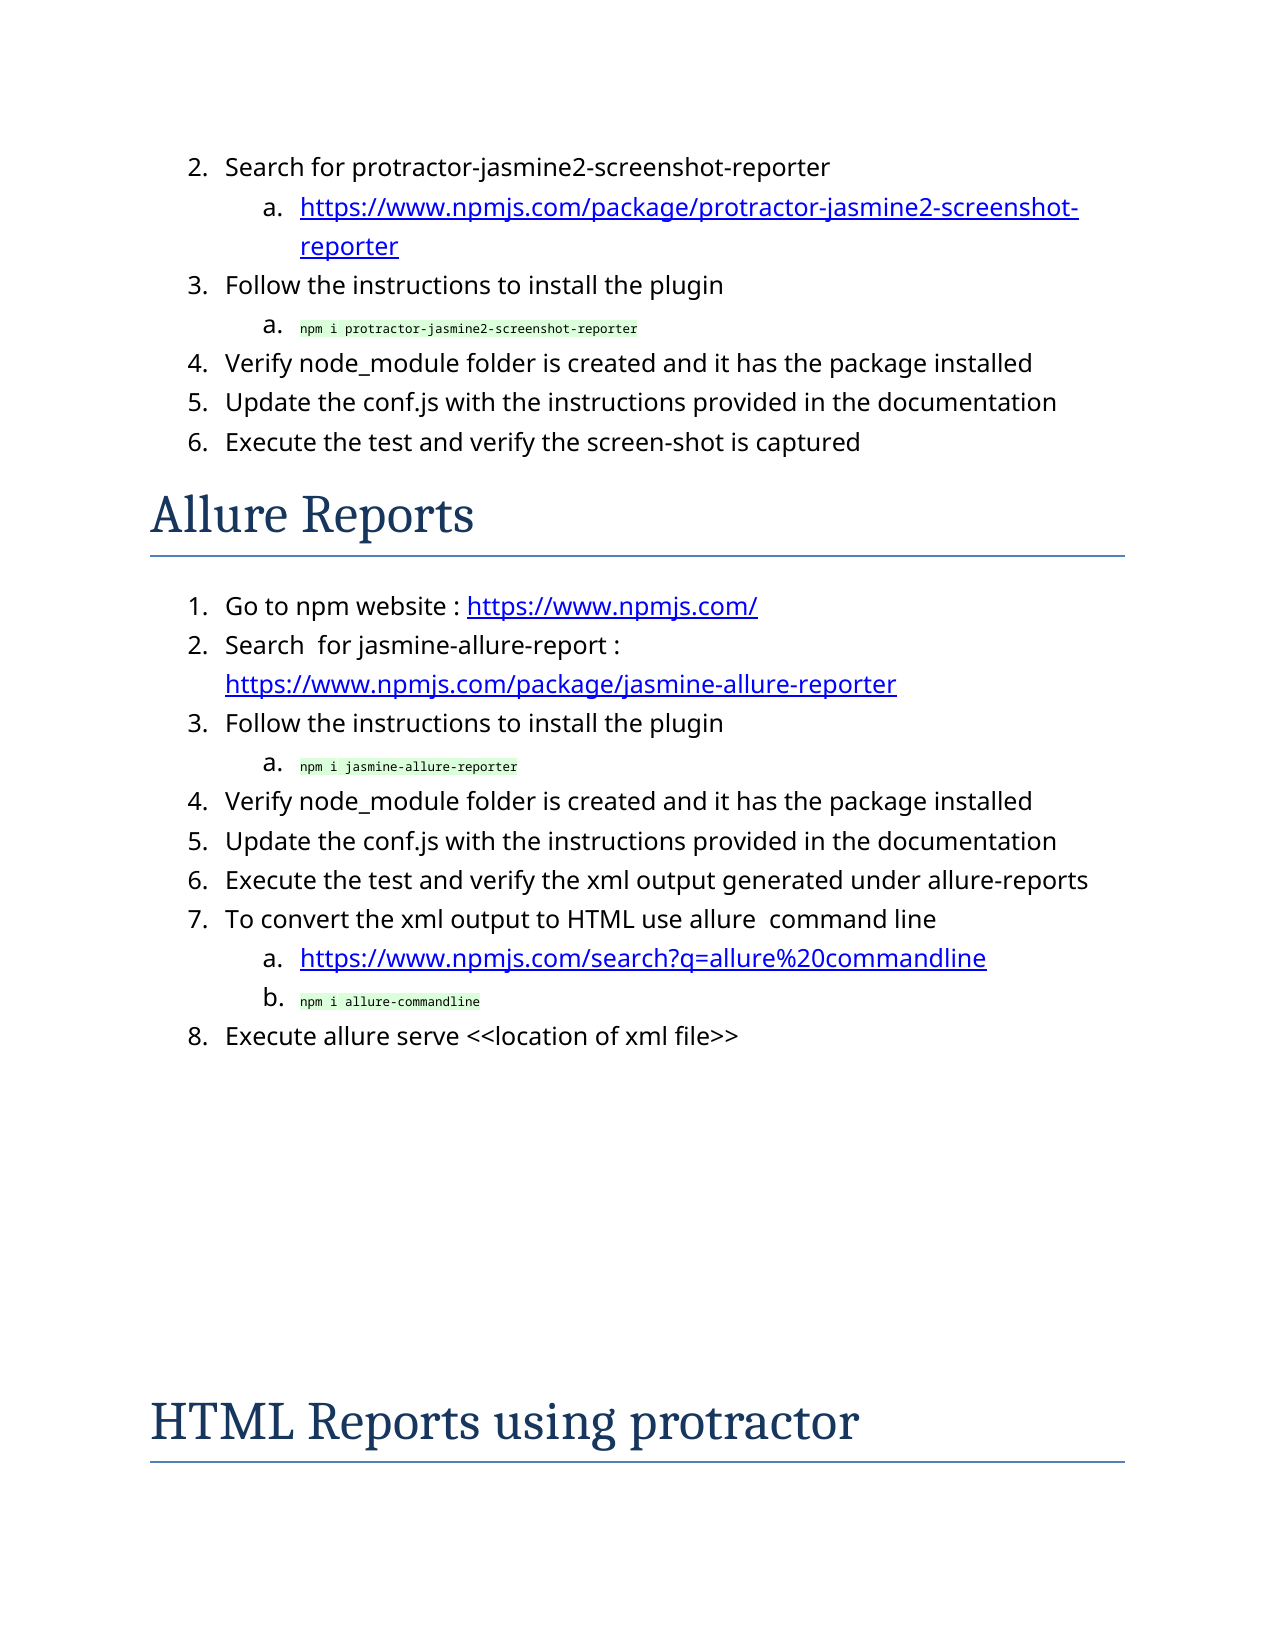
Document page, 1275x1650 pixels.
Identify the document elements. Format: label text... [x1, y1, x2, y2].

list npm i protractor-jasmine2-screenshot-reporter [262, 307, 1125, 341]
list npm i allure-commandline [262, 980, 1125, 1014]
list Search for jasmine-allure-report : https://www.npmjs.com/package/jasmine-allure-reporter [187, 627, 1125, 701]
title Allure Reports [150, 484, 1125, 555]
list Follow the instructions to install the plugin [187, 706, 1125, 740]
title HTML Reports using protractor [150, 1390, 1125, 1461]
list Update the conf.js with the instructions provided in the documentation [187, 823, 1125, 857]
list Update the conf.js with the instructions provided in the documentation [187, 385, 1125, 419]
list Verify node_module folder is created and it has the package installed [187, 784, 1125, 818]
list Execute allure serve <<location of xml file>> [187, 1019, 1125, 1053]
list To convert the xml output to HTML use allure command line [187, 901, 1125, 936]
list Search for protractor-jasmine2-screenshot-reporter [187, 150, 1125, 184]
list https://www.npmjs.com/search?q=allure%20commandline [262, 941, 1125, 975]
list https://www.npmjs.com/package/protractor-jasmine2-screenshot-reporter [262, 189, 1125, 262]
list Verify node_module folder is created and it has the package installed [187, 346, 1125, 380]
list Execute the test and verify the screen-shot is captured [187, 424, 1125, 458]
list npm i jasmine-allure-reporter [262, 745, 1125, 779]
list Go to npm website : https://www.npmjs.com/ [187, 588, 1125, 622]
list Execute the test and verify the xml output generated under allure-reports [187, 862, 1125, 896]
list Follow the instructions to install the plugin [187, 267, 1125, 302]
